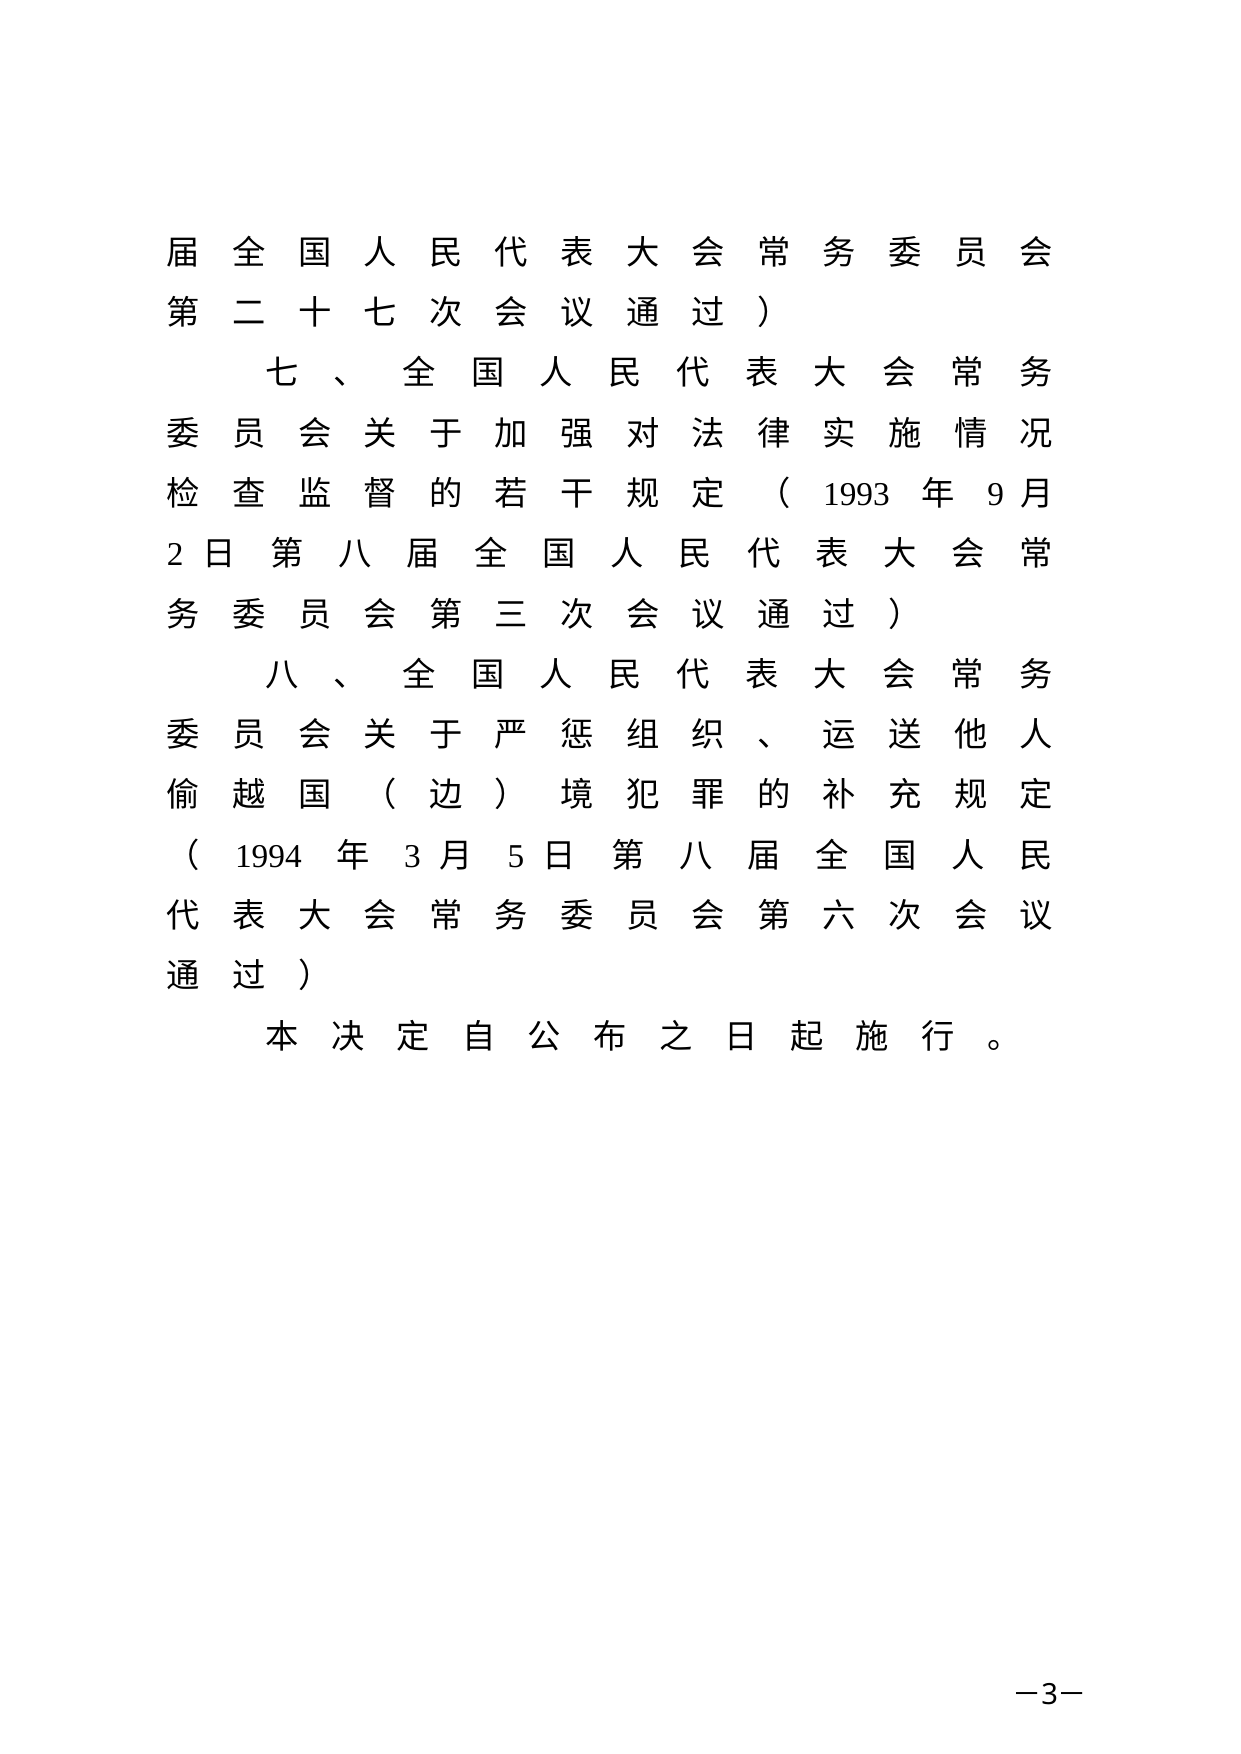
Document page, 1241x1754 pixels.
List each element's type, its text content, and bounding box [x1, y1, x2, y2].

text 八、全国人民代表大会常务委员会关于严惩组织、运送他人偷越国（边）境犯罪的补充规定（1994年3月5日第八届全国人民代表大会常务委员会第六次会议通过） [167, 642, 1085, 1003]
text 本决定自公布之日起施行。 [167, 1003, 1085, 1064]
text 七、全国人民代表大会常务委员会关于加强对法律实施情况检查监督的若干规定（1993年9月2日第八届全国人民代表大会常务委员会第三次会议通过） [167, 340, 1085, 642]
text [167, 219, 1085, 340]
